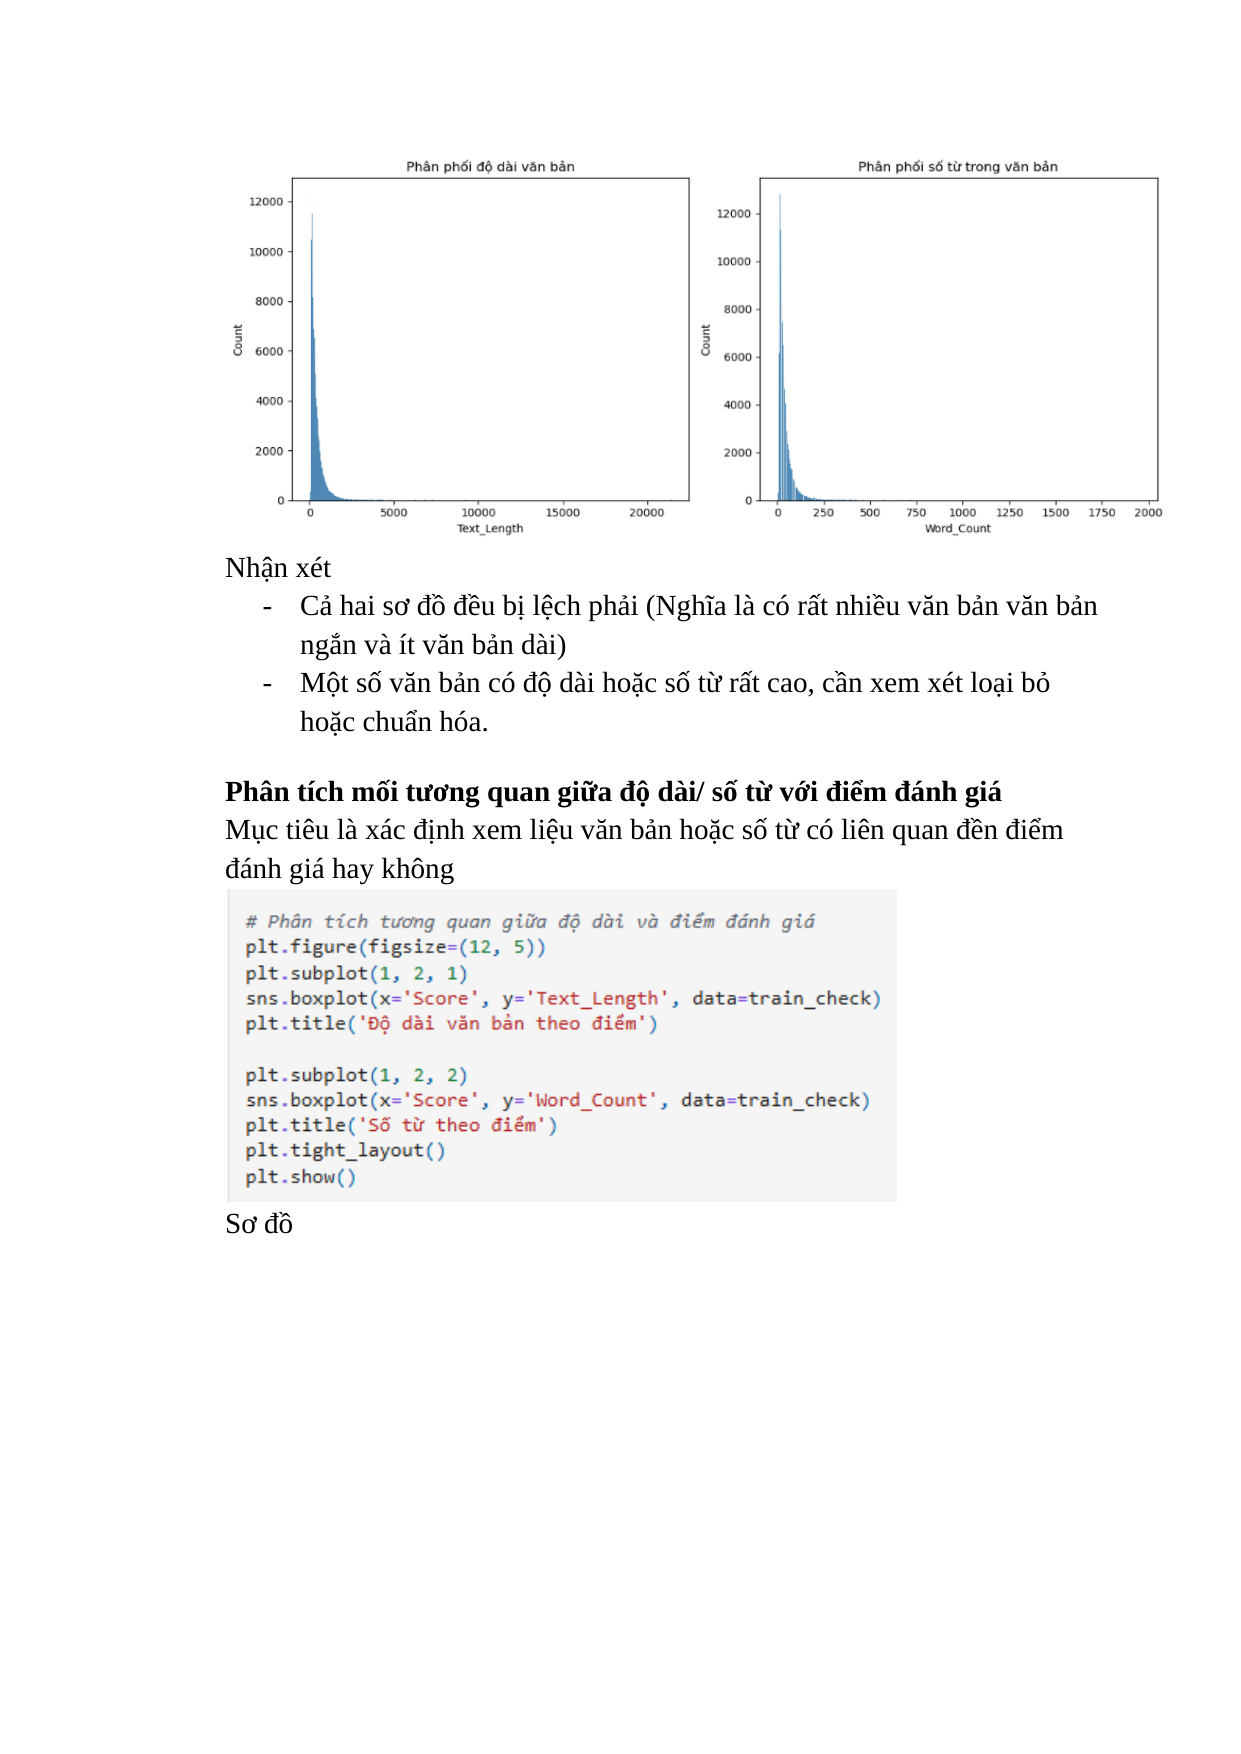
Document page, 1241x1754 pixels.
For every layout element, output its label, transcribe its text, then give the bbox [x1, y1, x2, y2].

list Cả hai sơ đồ đều bị lệch phải (Nghĩa là có rất nhiều văn bản văn bản ngắn và ít văn bản dài) [262, 588, 1109, 660]
picture [225, 150, 1185, 546]
picture [225, 889, 897, 1202]
text Mục tiêu là xác định xem liệu văn bản hoặc số từ có liên quan đền điểm đánh giá hay không [225, 812, 1109, 884]
list Một số văn bản có độ dài hoặc số từ rất cao, cần xem xét loại bỏ hoặc chuẩn hóa. [262, 665, 1109, 737]
text Phân tích mối tương quan giữa độ dài/ số từ với điểm đánh giá [150, 774, 1109, 807]
text Nhận xét [225, 550, 1109, 583]
text Sơ đồ [225, 1206, 1109, 1239]
